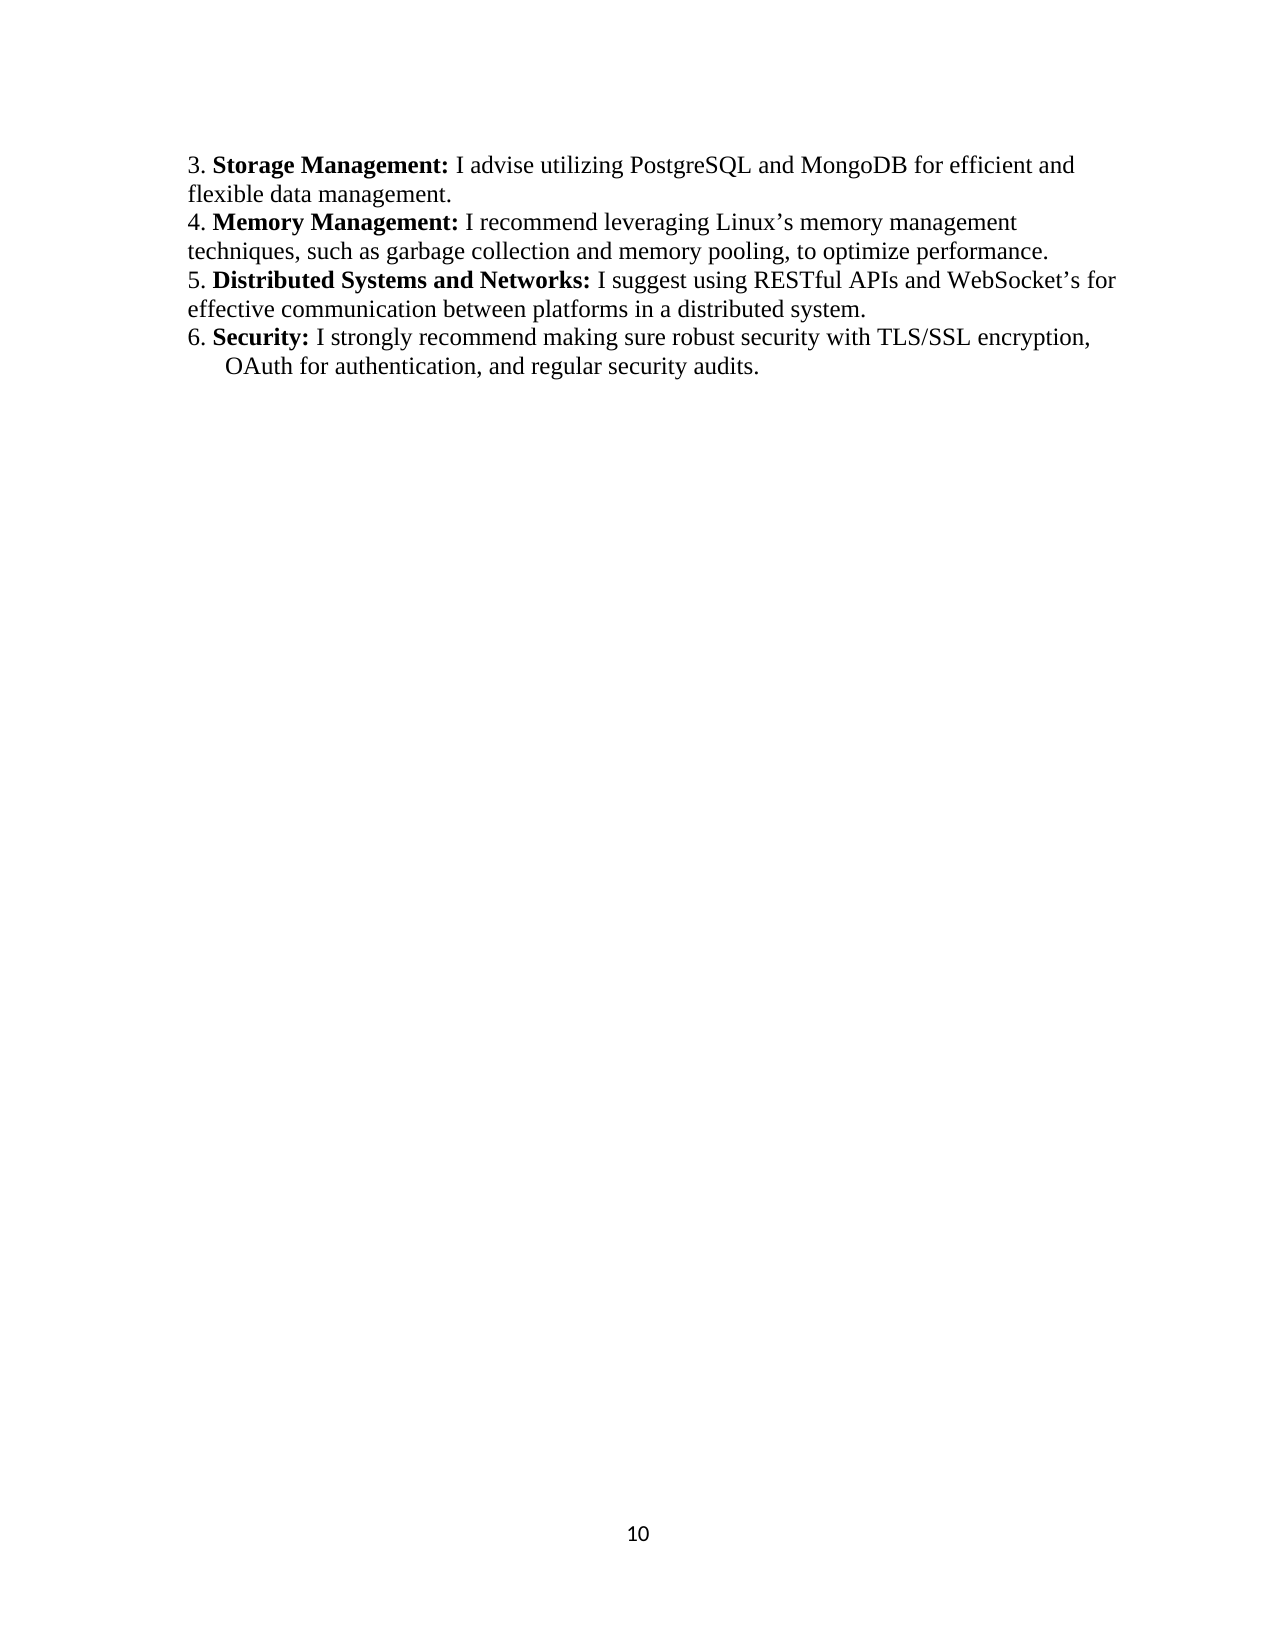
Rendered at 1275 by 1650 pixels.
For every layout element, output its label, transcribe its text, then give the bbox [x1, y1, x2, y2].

list 3. Storage Management: I advise utilizing PostgreSQL and MongoDB for efficient and flexible data management. [187, 150, 1125, 207]
list 6. Security: I strongly recommend making sure robust security with TLS/SSL encryption, OAuth for authentication, and regular security audits. [187, 322, 1125, 380]
list 5. Distributed Systems and Networks: I suggest using RESTful APIs and WebSocket’s for effective communication between platforms in a distributed system. [187, 265, 1125, 322]
list 4. Memory Management: I recommend leveraging Linux’s memory management techniques, such as garbage collection and memory pooling, to optimize performance. [187, 207, 1125, 265]
